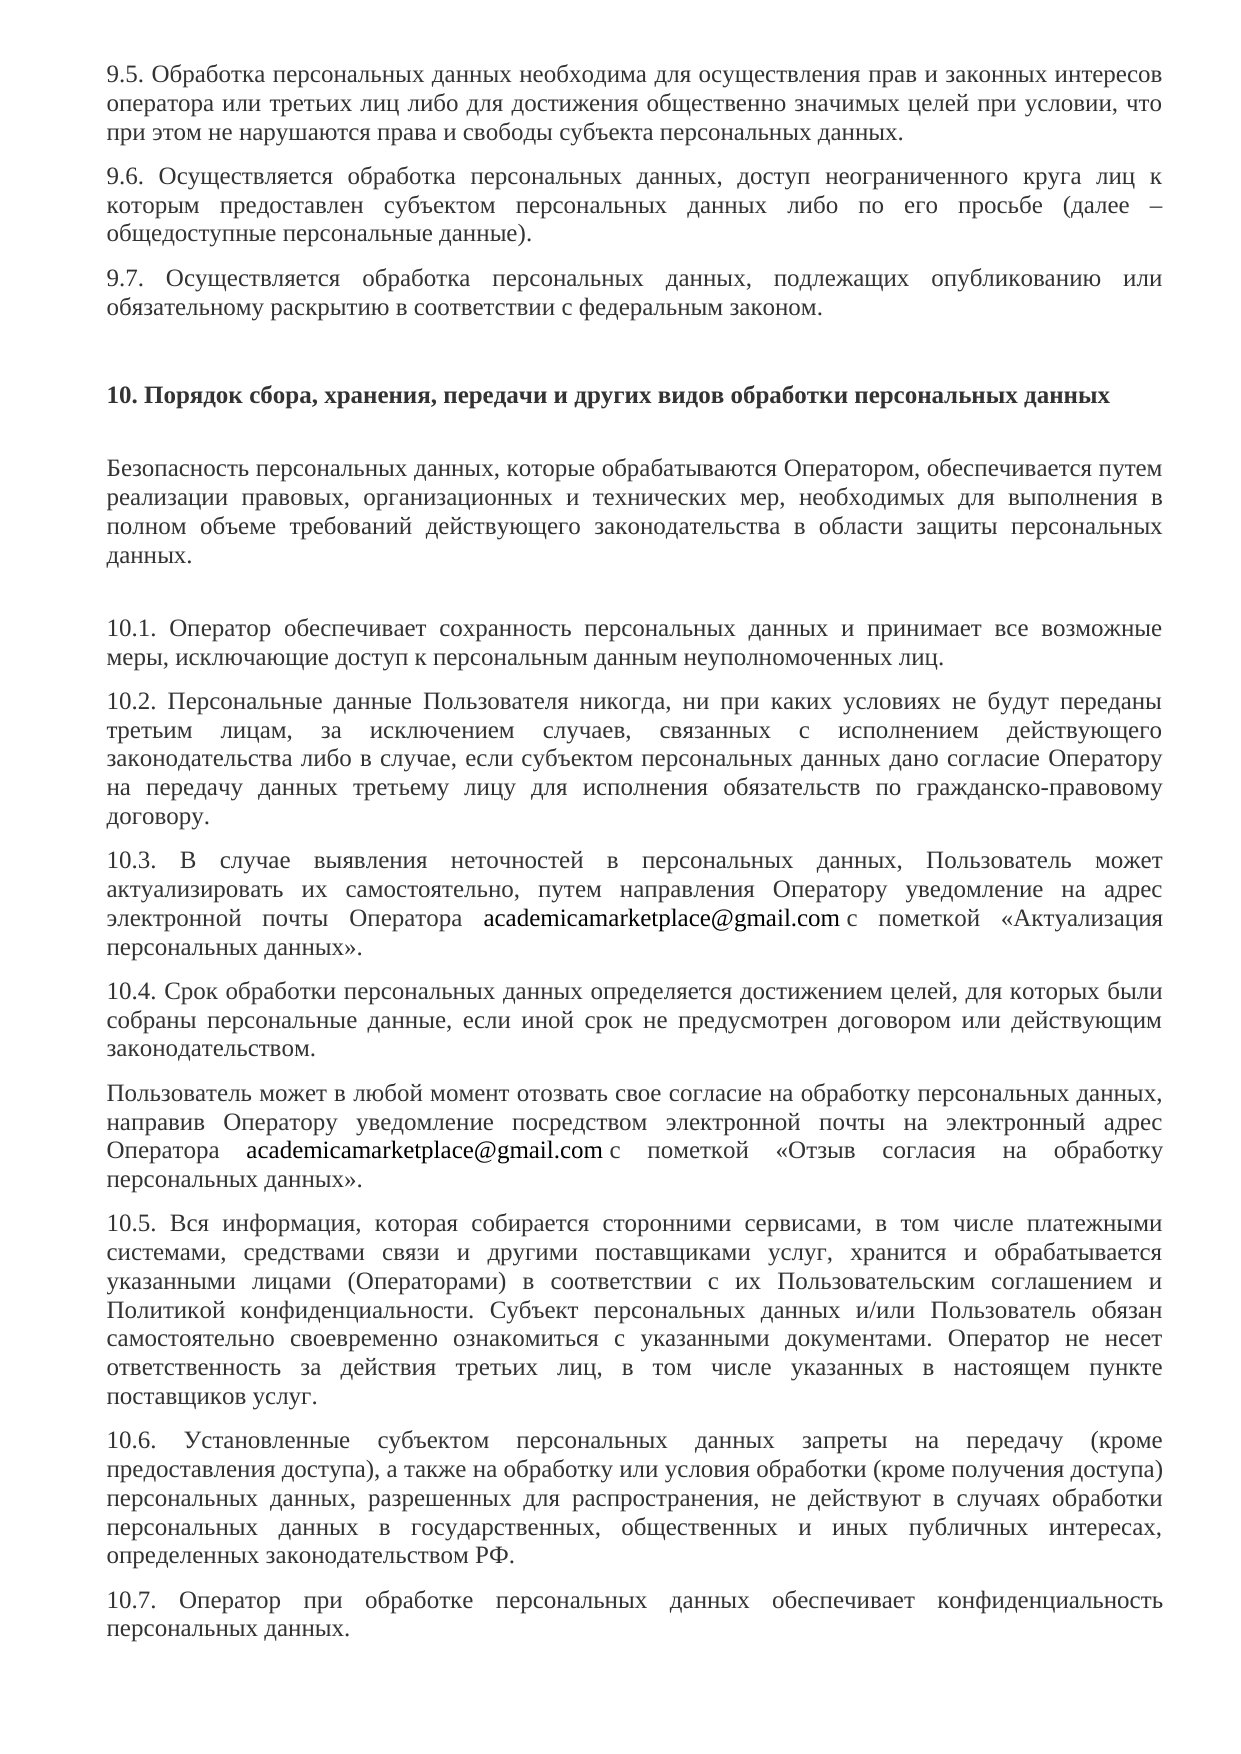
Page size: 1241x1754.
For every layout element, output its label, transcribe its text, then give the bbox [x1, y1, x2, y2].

text 10.4. Срок обработки персональных данных определяется достижением целей, для которых были собраны персональные данные, если иной срок не предусмотрен договором или действующим законодательством. [106, 976, 1163, 1062]
text 10.6. Установленные субъектом персональных данных запреты на передачу (кроме предоставления доступа), а также на обработку или условия обработки (кроме получения доступа) персональных данных, разрешенных для распространения, не действуют в случаях обработки персональных данных в государственных, общественных и иных публичных интересах, определенных законодательством РФ. [106, 1425, 1163, 1569]
text 9.5. Обработка персональных данных необходима для осуществления прав и законных интересов оператора или третьих лиц либо для достижения общественно значимых целей при условии, что при этом не нарушаются права и свободы субъекта персональных данных. [106, 59, 1163, 145]
text 10.7. Оператор при обработке персональных данных обеспечивает конфиденциальность персональных данных. [106, 1585, 1163, 1642]
text 10. Порядок сбора, хранения, передачи и других видов обработки персональных данных [106, 380, 1163, 409]
text Пользователь может в любой момент отозвать свое согласие на обработку персональных данных, направив Оператору уведомление посредством электронной почты на электронный адрес Оператора academicamarketplace@gmail.com с пометкой «Отзыв согласия на обработку персональных данных». [106, 1078, 1163, 1193]
text 9.6. Осуществляется обработка персональных данных, доступ неограниченного круга лиц к которым предоставлен субъектом персональных данных либо по его просьбе (далее – общедоступные персональные данные). [106, 161, 1163, 247]
text 10.1. Оператор обеспечивает сохранность персональных данных и принимает все возможные меры, исключающие доступ к персональным данным неуполномоченных лиц. [106, 613, 1163, 670]
text Безопасность персональных данных, которые обрабатываются Оператором, обеспечивается путем реализации правовых, организационных и технических мер, необходимых для выполнения в полном объеме требований действующего законодательства в области защиты персональных данных. [106, 453, 1163, 568]
text 9.7. Осуществляется обработка персональных данных, подлежащих опубликованию или обязательному раскрытию в соответствии с федеральным законом. [106, 263, 1163, 320]
text 10.2. Персональные данные Пользователя никогда, ни при каких условиях не будут переданы третьим лицам, за исключением случаев, связанных с исполнением действующего законодательства либо в случае, если субъектом персональных данных дано согласие Оператору на передачу данных третьему лицу для исполнения обязательств по гражданско-правовому договору. [106, 686, 1163, 830]
text 10.5. Вся информация, которая собирается сторонними сервисами, в том числе платежными системами, средствами связи и другими поставщиками услуг, хранится и обрабатывается указанными лицами (Операторами) в соответствии с их Пользовательским соглашением и Политикой конфиденциальности. Субъект персональных данных и/или Пользователь обязан самостоятельно своевременно ознакомиться с указанными документами. Оператор не несет ответственность за действия третьих лиц, в том числе указанных в настоящем пункте поставщиков услуг. [106, 1208, 1163, 1410]
text 10.3. В случае выявления неточностей в персональных данных, Пользователь может актуализировать их самостоятельно, путем направления Оператору уведомление на адрес электронной почты Оператора academicamarketplace@gmail.com с пометкой «Актуализация персональных данных». [106, 845, 1163, 960]
